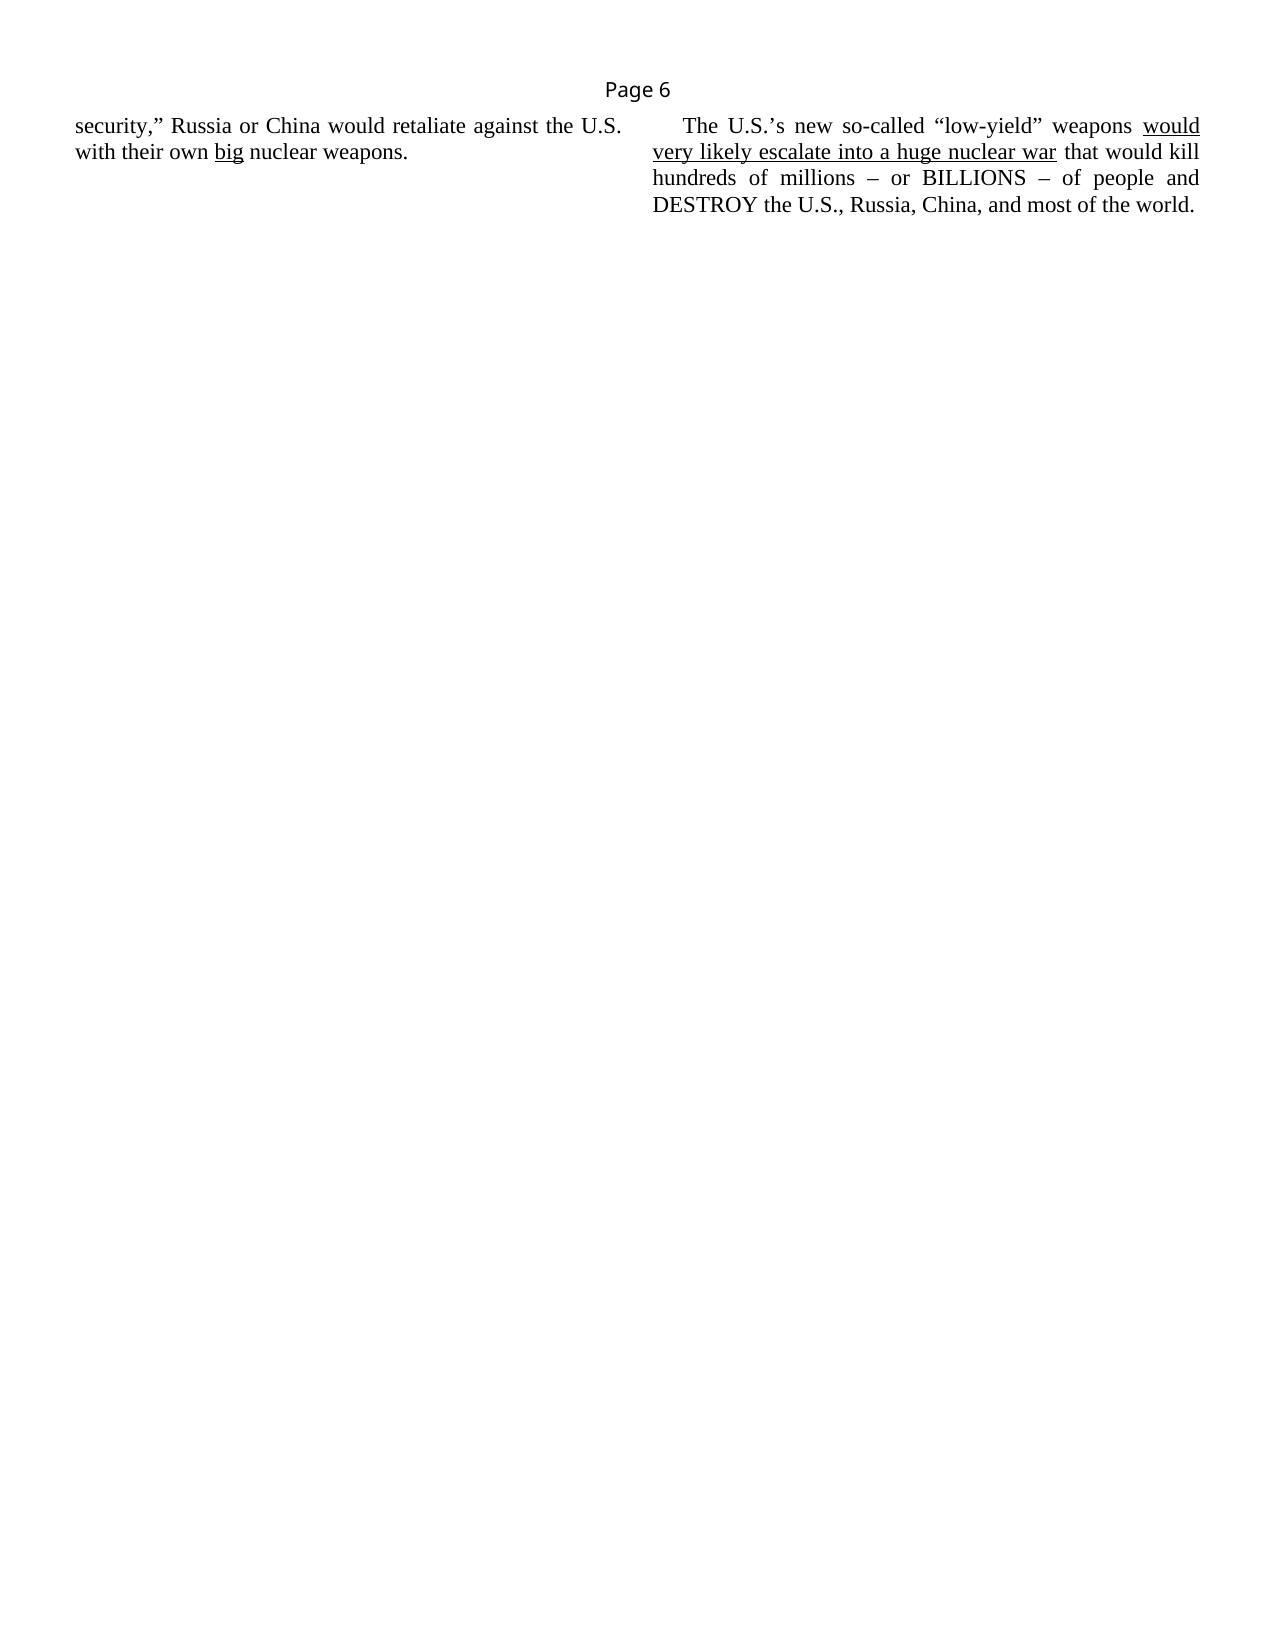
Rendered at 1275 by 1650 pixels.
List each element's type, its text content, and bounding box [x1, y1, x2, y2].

text The U.S.’s new so-called “low-yield” weapons would very likely escalate into a huge nuclear war that would kill hundreds of millions – or BILLIONS – of people and DESTROY the U.S., Russia, China, and most of the world. [652, 112, 1200, 217]
